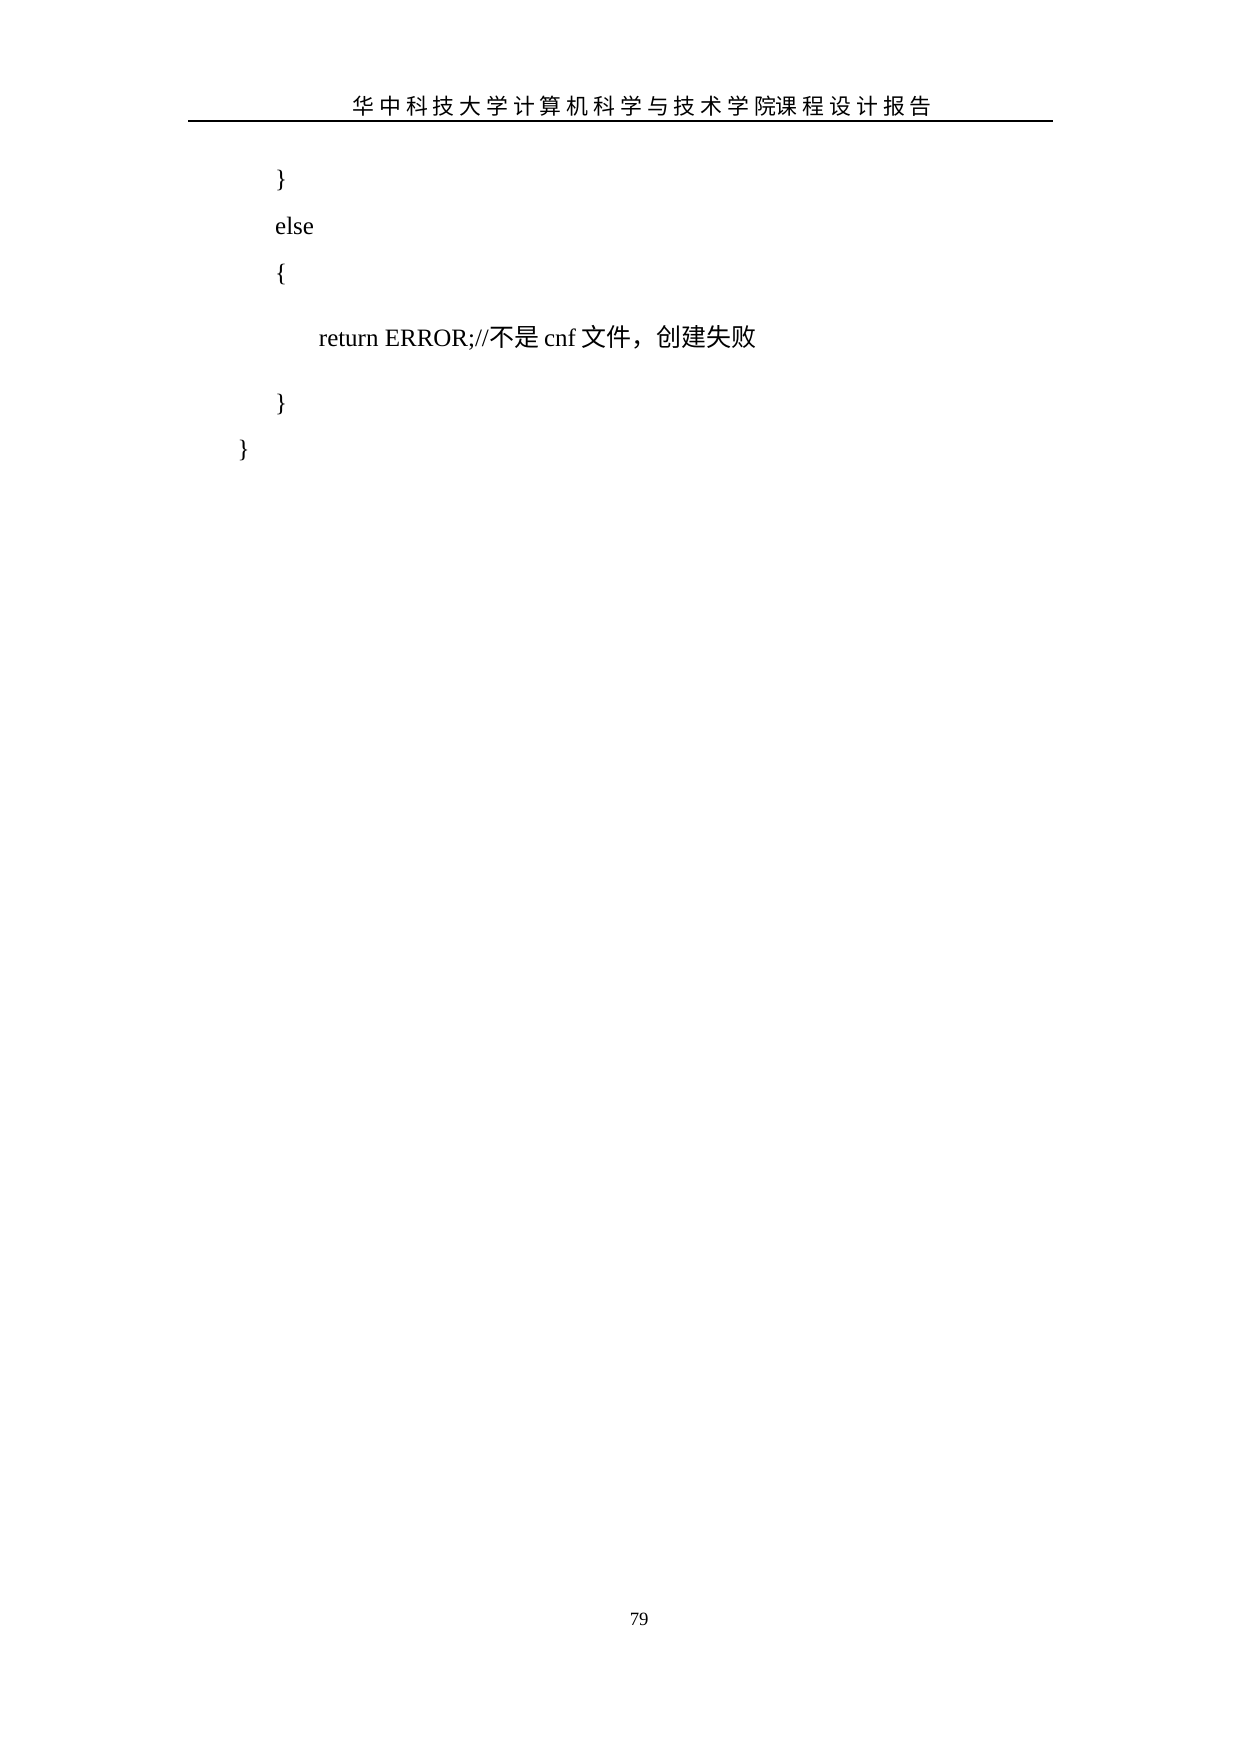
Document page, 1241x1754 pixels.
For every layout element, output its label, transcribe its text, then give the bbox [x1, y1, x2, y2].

text { [187, 256, 1053, 288]
text } [187, 386, 1053, 418]
text else [187, 209, 1053, 241]
text } [187, 433, 1053, 465]
text return ERROR;//不是cnf文件，创建失败 [187, 303, 1053, 368]
text } [187, 162, 1053, 194]
